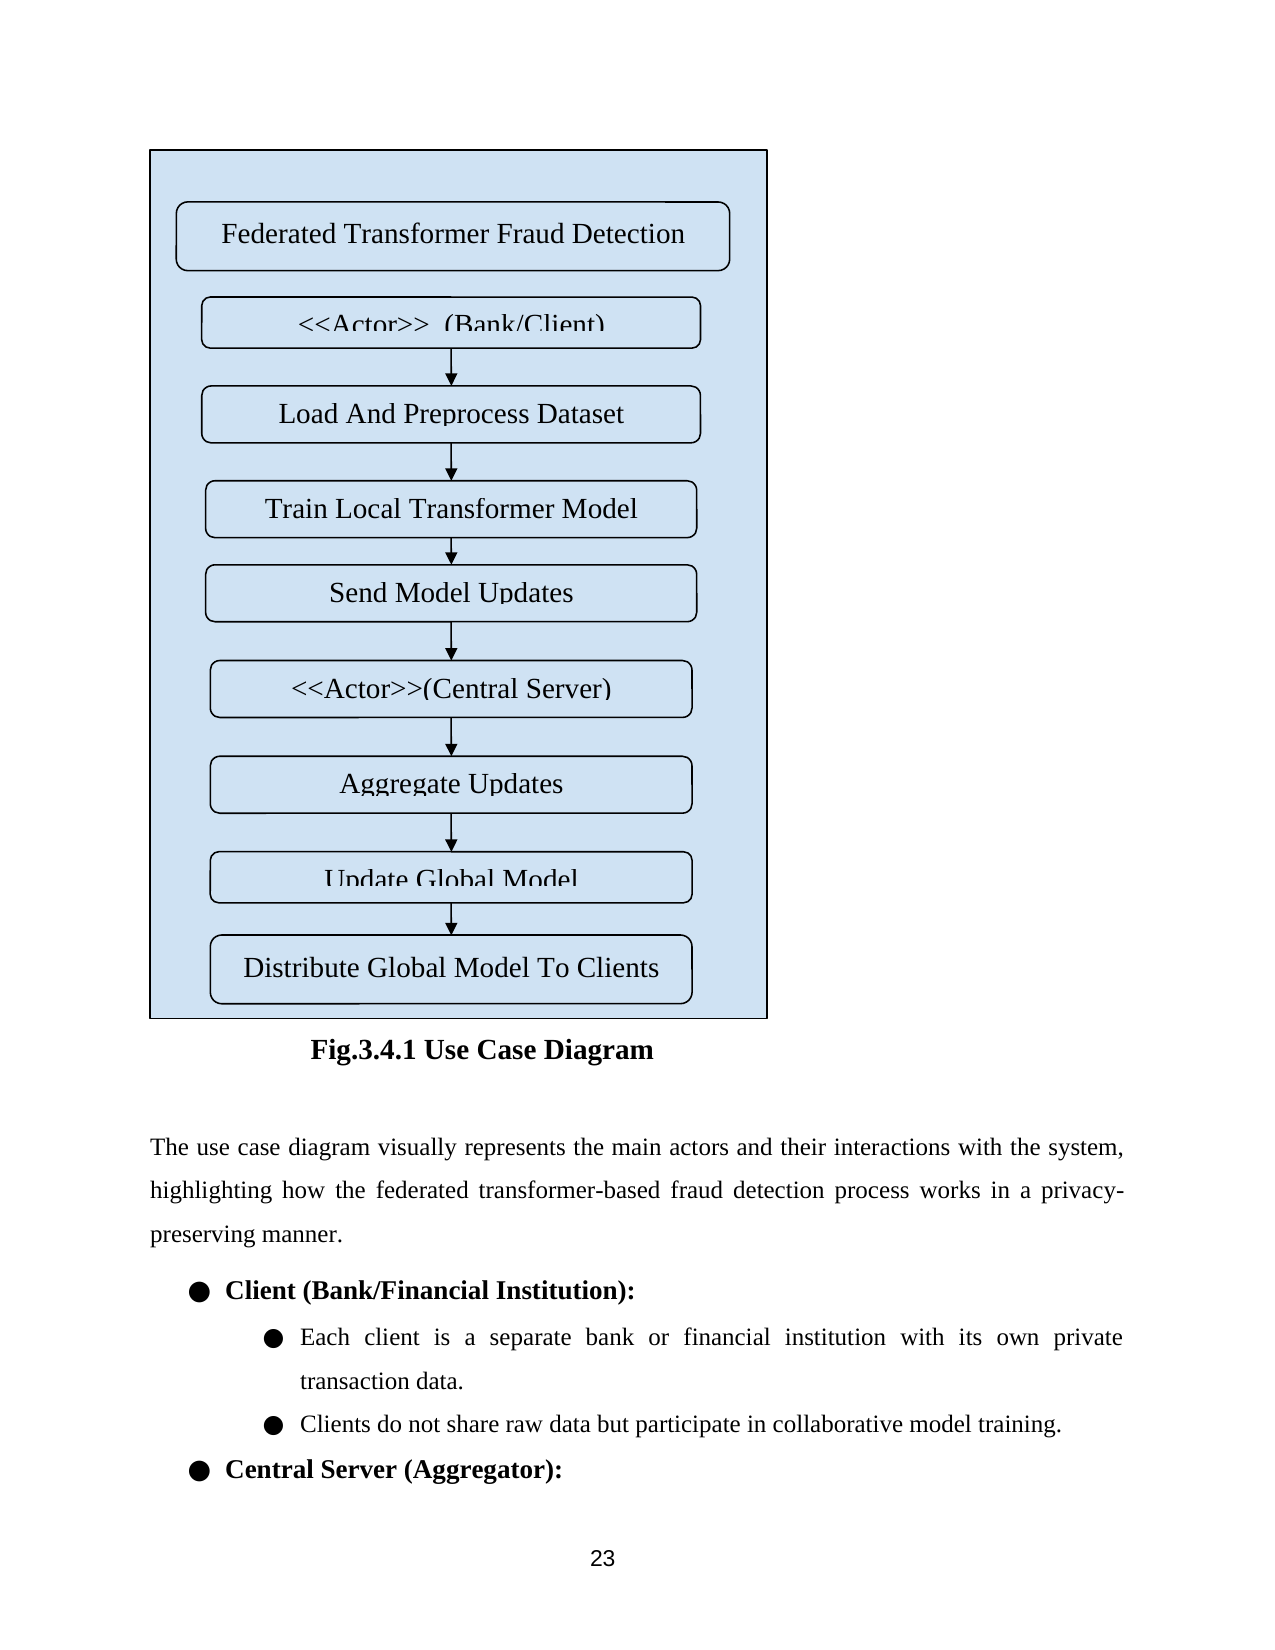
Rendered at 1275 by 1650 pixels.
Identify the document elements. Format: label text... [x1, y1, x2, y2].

text Fig.3.4.1 Use Case Diagram [150, 1032, 1181, 1065]
list Central Server (Aggregator): [187, 1453, 1125, 1485]
text The use case diagram visually represents the main actors and their interactions with the system, highlighting how the federated transformer-based fraud detection process works in a privacy-preserving manner. [150, 1132, 1125, 1247]
list Client (Bank/Financial Institution): [187, 1274, 1125, 1306]
list Each client is a separate bank or financial institution with its own private transaction data. [262, 1322, 1125, 1395]
list Clients do not share raw data but participate in collaborative model training. [262, 1409, 1125, 1438]
